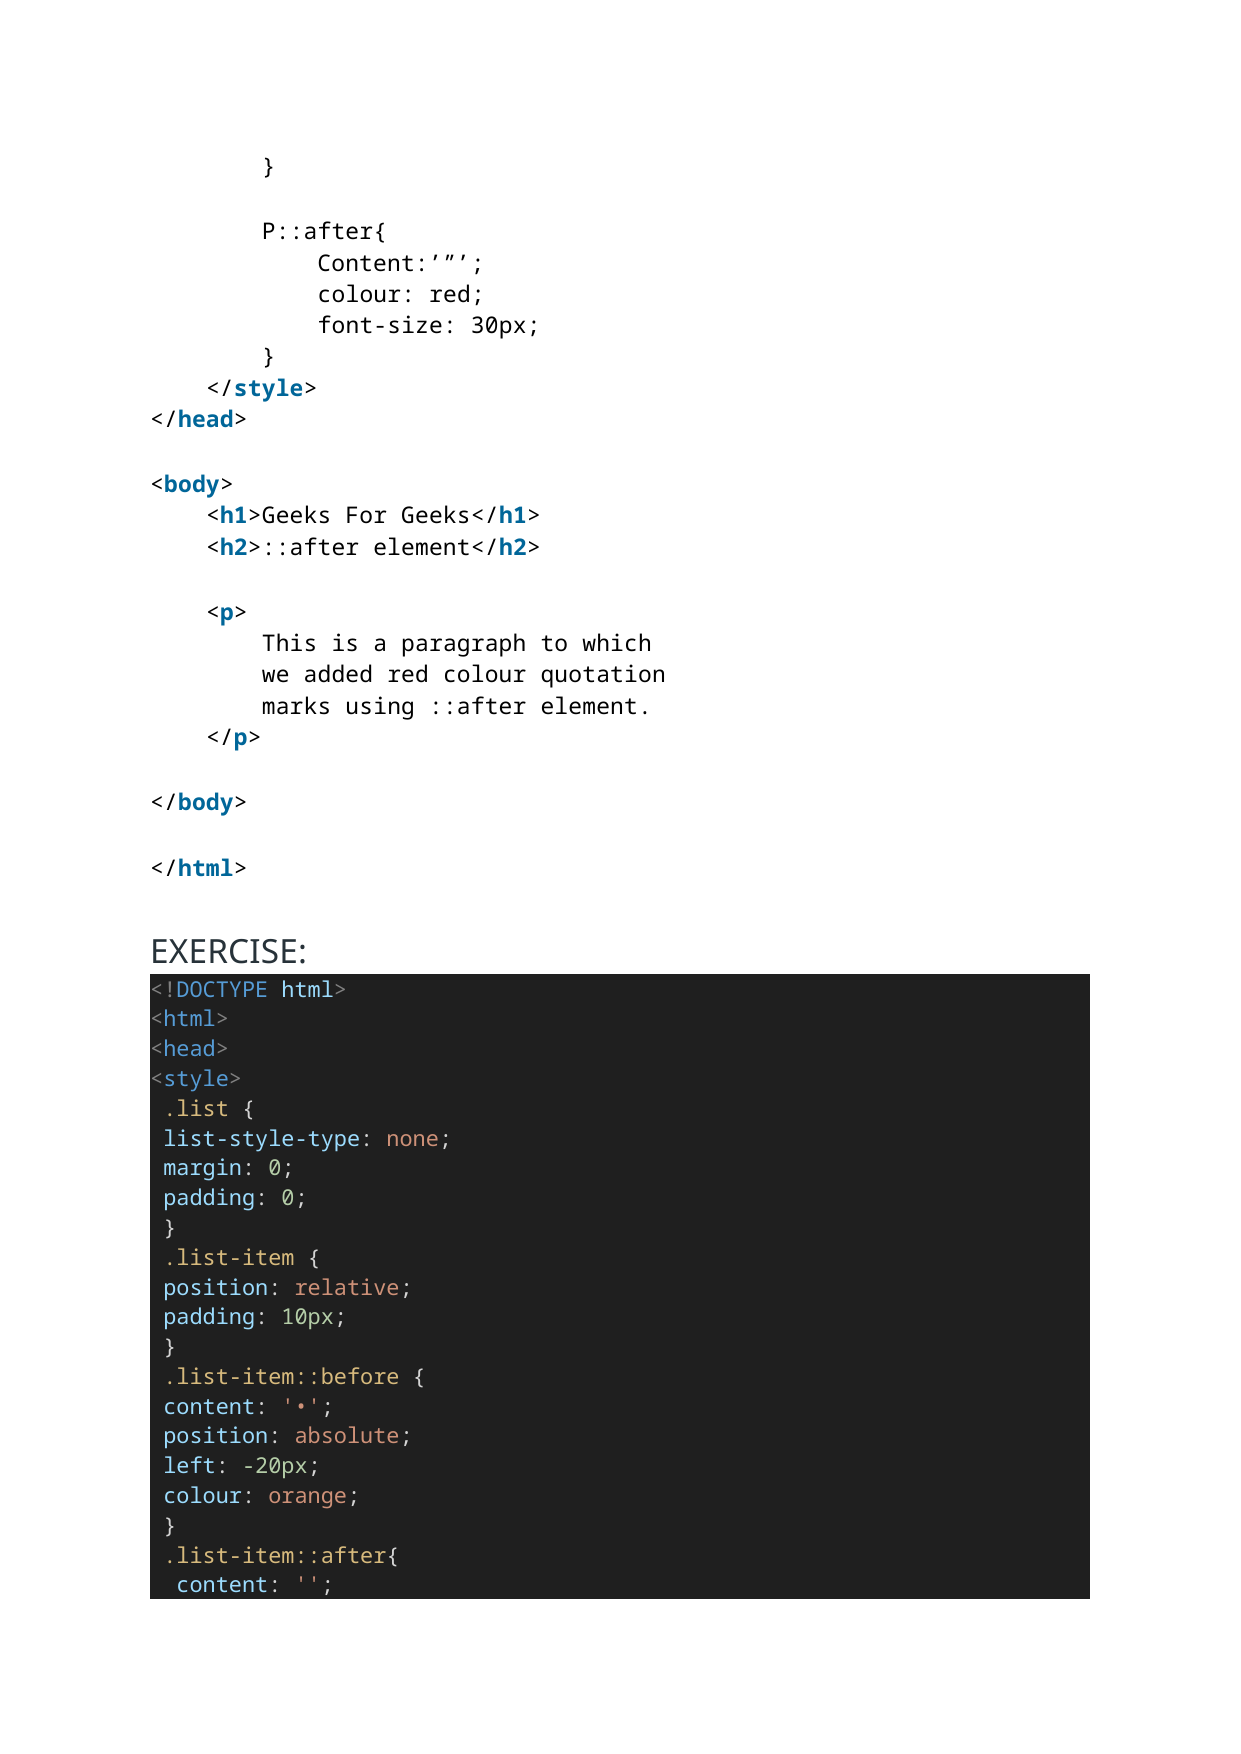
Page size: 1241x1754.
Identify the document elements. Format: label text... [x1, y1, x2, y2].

text P::after{ [150, 215, 1090, 247]
text .list-item::after{ [150, 1540, 1090, 1569]
text marks using ::after element. [150, 690, 1090, 721]
text </head> [150, 403, 1090, 434]
text <!DOCTYPE html> [150, 974, 1090, 1003]
text margin: 0; [150, 1152, 1090, 1182]
text EXERCISE: [150, 928, 1090, 974]
text left: -20px; [150, 1450, 1090, 1480]
text <p> [150, 596, 1090, 627]
text colour: red; [150, 278, 1090, 309]
text <head> [150, 1033, 1090, 1063]
text </p> [150, 721, 1090, 752]
text Content:’”’; [150, 247, 1090, 278]
text position: absolute; [150, 1421, 1090, 1450]
text } [150, 1331, 1090, 1361]
text list-style-type: none; [150, 1123, 1090, 1152]
text .list { [150, 1093, 1090, 1123]
text } [150, 1212, 1090, 1242]
text content: ''; [150, 1569, 1090, 1599]
text font-size: 30px; [150, 309, 1090, 340]
text <body> [150, 468, 1090, 499]
text <html> [150, 1003, 1090, 1033]
text } [150, 150, 1090, 181]
text we added red colour quotation [150, 658, 1090, 690]
text </body> [150, 786, 1090, 817]
text } [150, 1510, 1090, 1540]
text .list-item::before { [150, 1361, 1090, 1391]
text <h2>::after element</h2> [150, 531, 1090, 562]
text } [150, 340, 1090, 372]
text content: '•'; [150, 1391, 1090, 1421]
text </style> [150, 372, 1090, 403]
text <style> [150, 1063, 1090, 1093]
text position: relative; [150, 1272, 1090, 1301]
text padding: 10px; [150, 1301, 1090, 1331]
text This is a paragraph to which [150, 627, 1090, 658]
text .list-item { [150, 1242, 1090, 1272]
text <h1>Geeks For Geeks</h1> [150, 499, 1090, 531]
text colour: orange; [150, 1480, 1090, 1510]
text padding: 0; [150, 1182, 1090, 1212]
text </html> [150, 852, 1090, 883]
